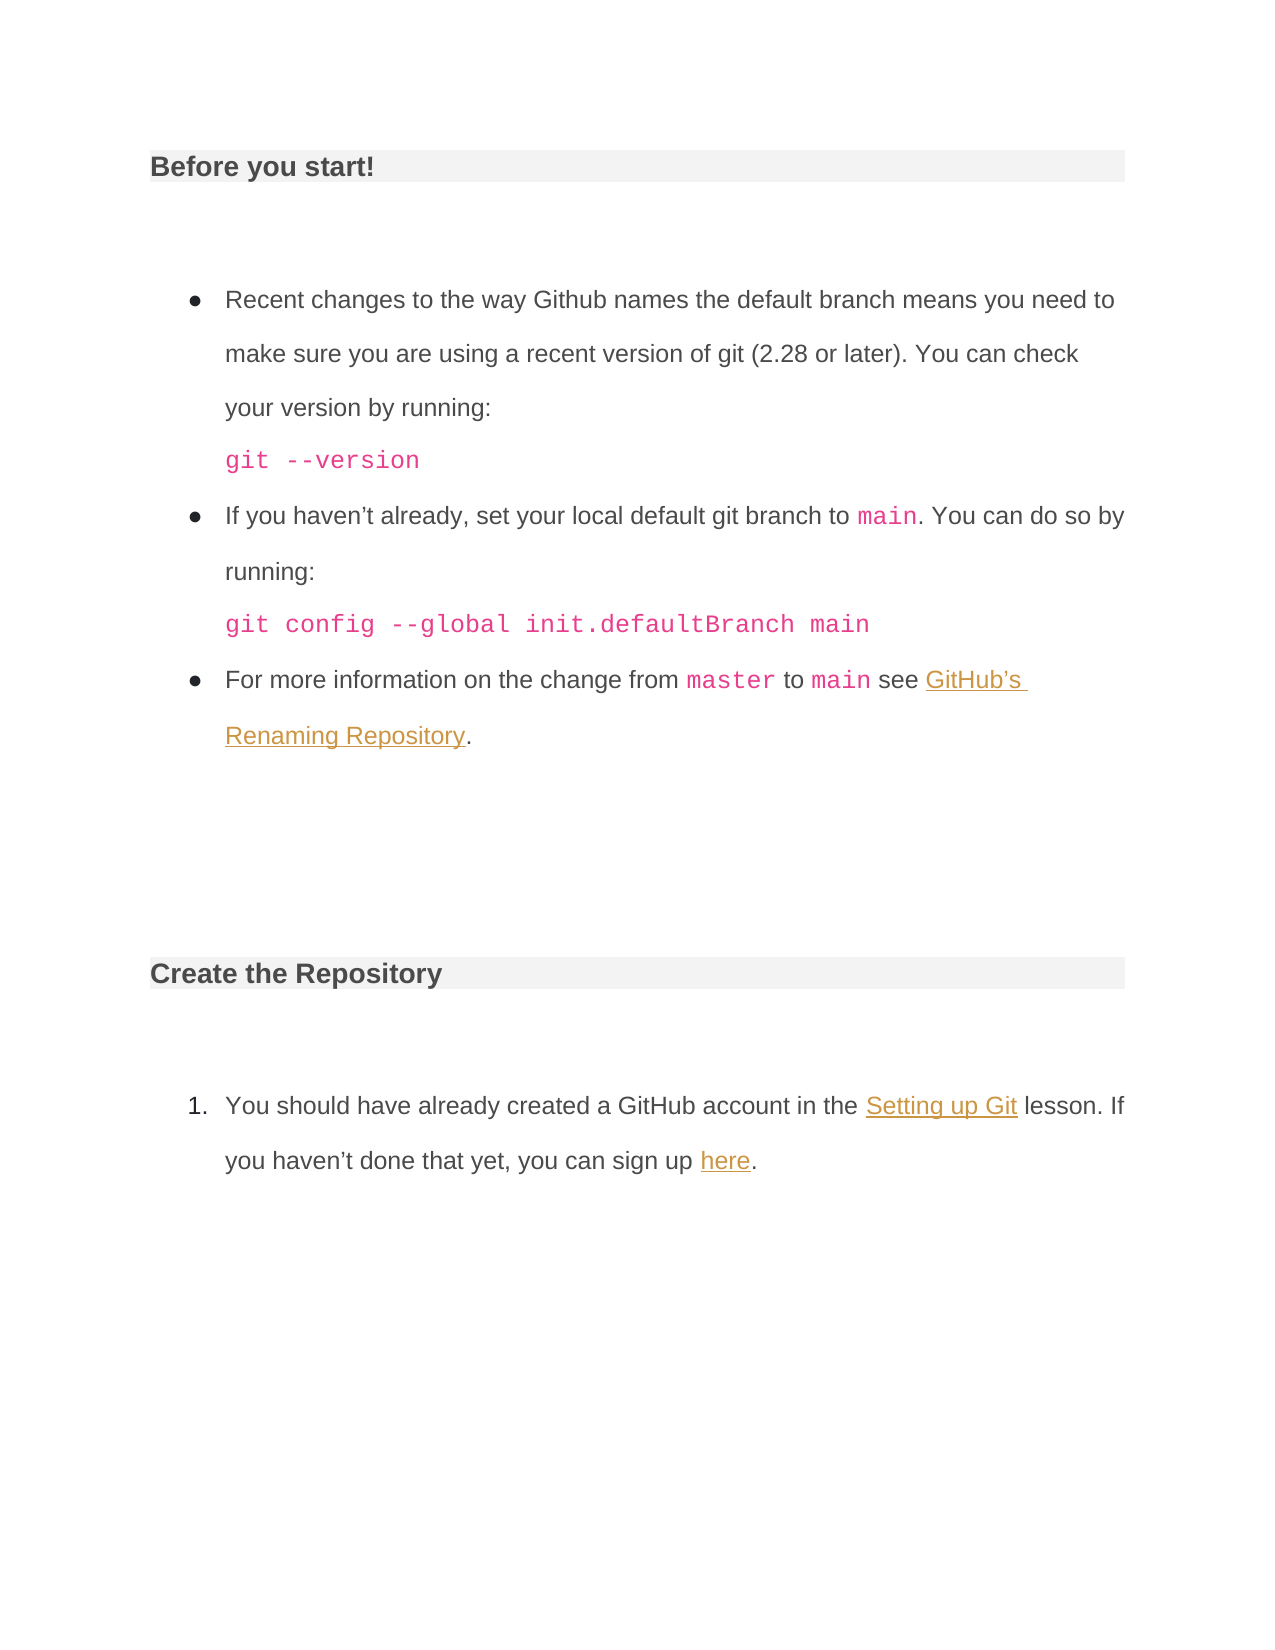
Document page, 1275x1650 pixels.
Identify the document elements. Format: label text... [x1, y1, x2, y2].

list For more information on the change from master to main see GitHub’s Renaming Repository. [187, 665, 1125, 750]
list Recent changes to the way Github names the default branch means you need to make sure you are using a recent version of git (2.28 or later). You can check your version by running: git --version [187, 285, 1125, 476]
subtitle Create the Repository [150, 957, 1125, 989]
list If you haven’t already, set your local default git branch to main. You can do so by running: git config --global init.defaultBranch main [187, 501, 1125, 639]
subtitle Before you start! [150, 150, 1125, 182]
list You should have already created a GitHub account in the Setting up Git lesson. If you haven’t done that yet, you can sign up here. [187, 1091, 1125, 1174]
